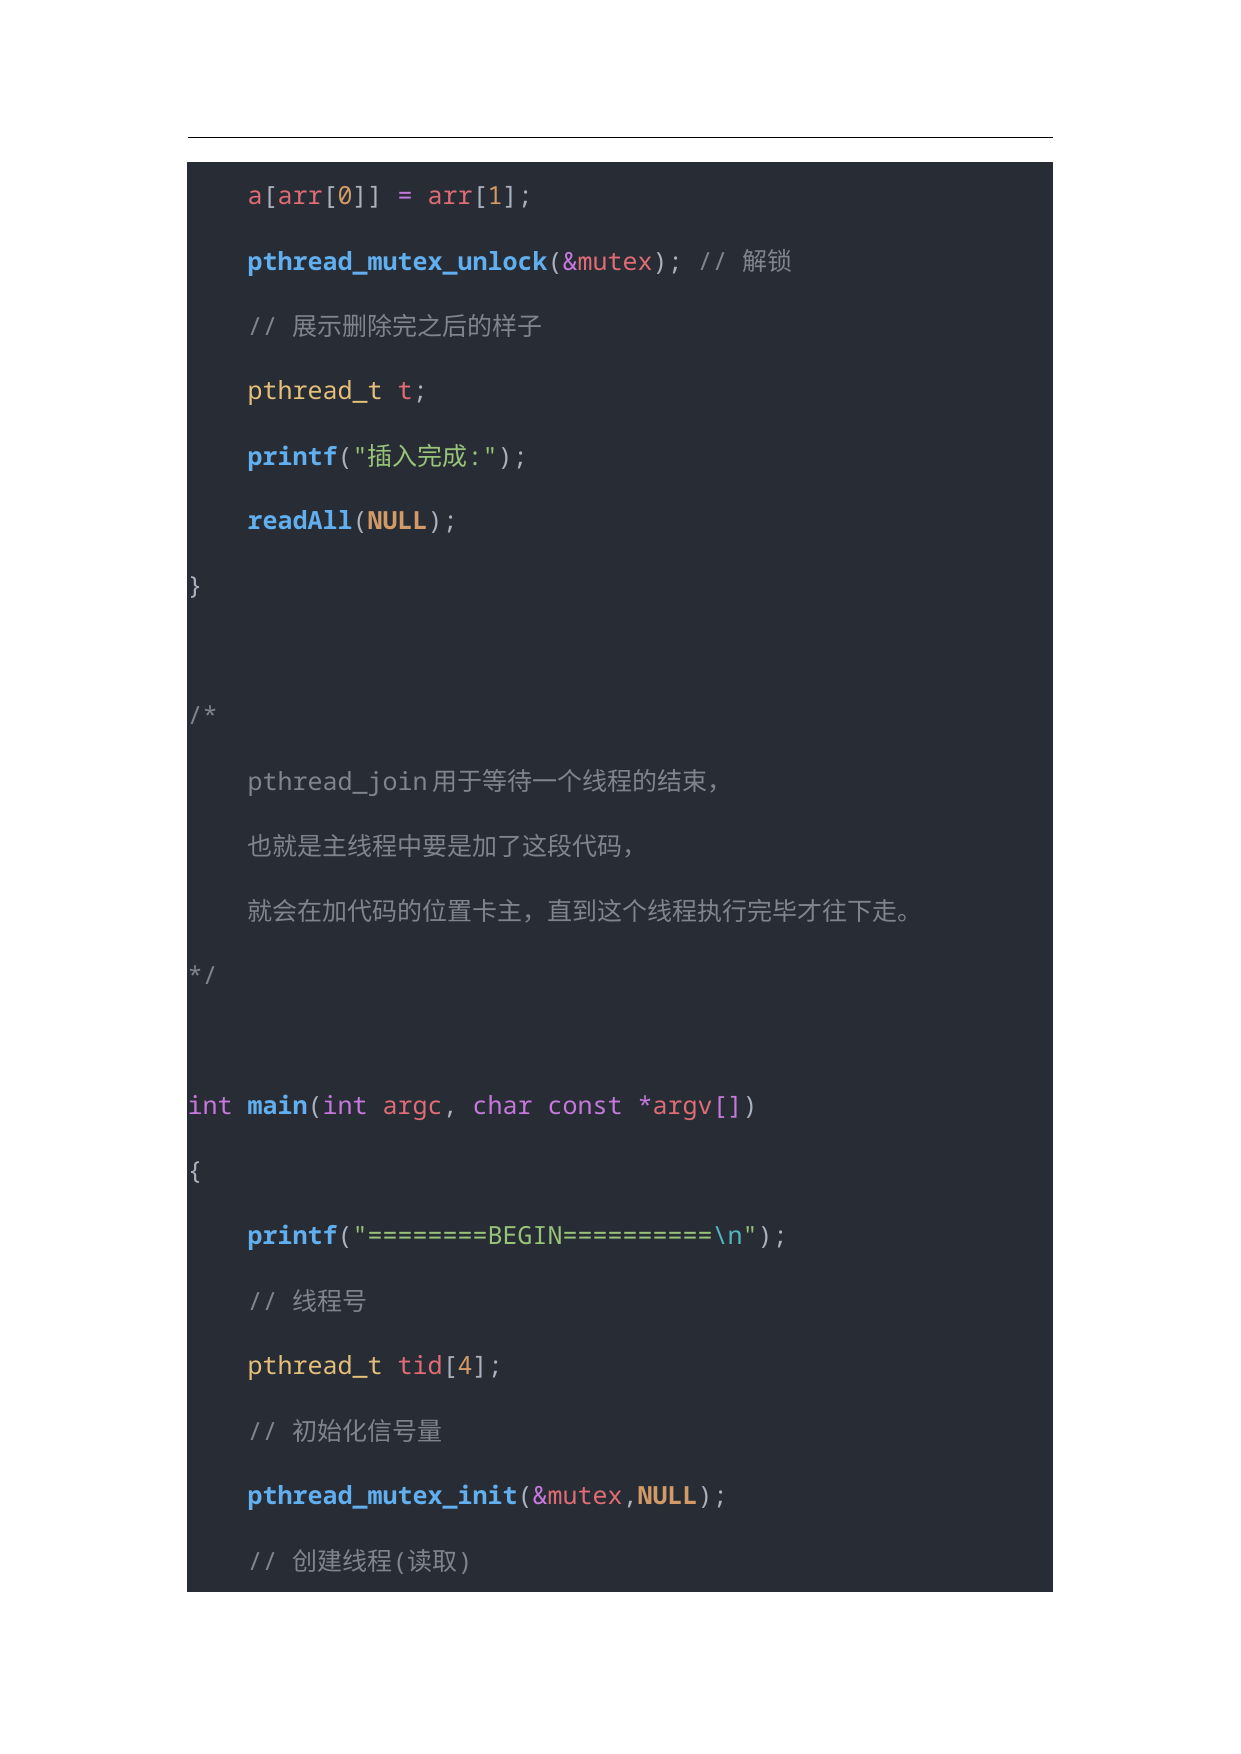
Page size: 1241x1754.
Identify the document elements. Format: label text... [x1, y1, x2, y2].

text // 线程号 [187, 1267, 1053, 1332]
text pthread_t t; [187, 357, 1053, 422]
text 就会在加代码的位置卡主，直到这个线程执行完毕才往下走。 [187, 877, 1053, 942]
text // 创建线程(读取) [187, 1527, 1053, 1592]
text printf("========BEGIN==========\n"); [187, 1202, 1053, 1267]
text // 展示删除完之后的样子 [187, 292, 1053, 357]
text // 初始化信号量 [187, 1397, 1053, 1462]
text pthread_t tid[4]; [187, 1332, 1053, 1397]
text int main(int argc, char const *argv[]) [187, 1072, 1053, 1137]
text */ [187, 942, 1053, 1007]
text { [187, 1137, 1053, 1202]
text readAll(NULL); [187, 487, 1053, 552]
text 也就是主线程中要是加了这段代码， [187, 812, 1053, 877]
text pthread_mutex_init(&mutex,NULL); [187, 1462, 1053, 1527]
text printf("插入完成:"); [187, 422, 1053, 487]
text a[arr[0]] = arr[1]; [187, 162, 1053, 227]
text /* [187, 682, 1053, 747]
text pthread_join用于等待一个线程的结束， [187, 747, 1053, 812]
text } [187, 552, 1053, 617]
text pthread_mutex_unlock(&mutex); // 解锁 [187, 227, 1053, 292]
